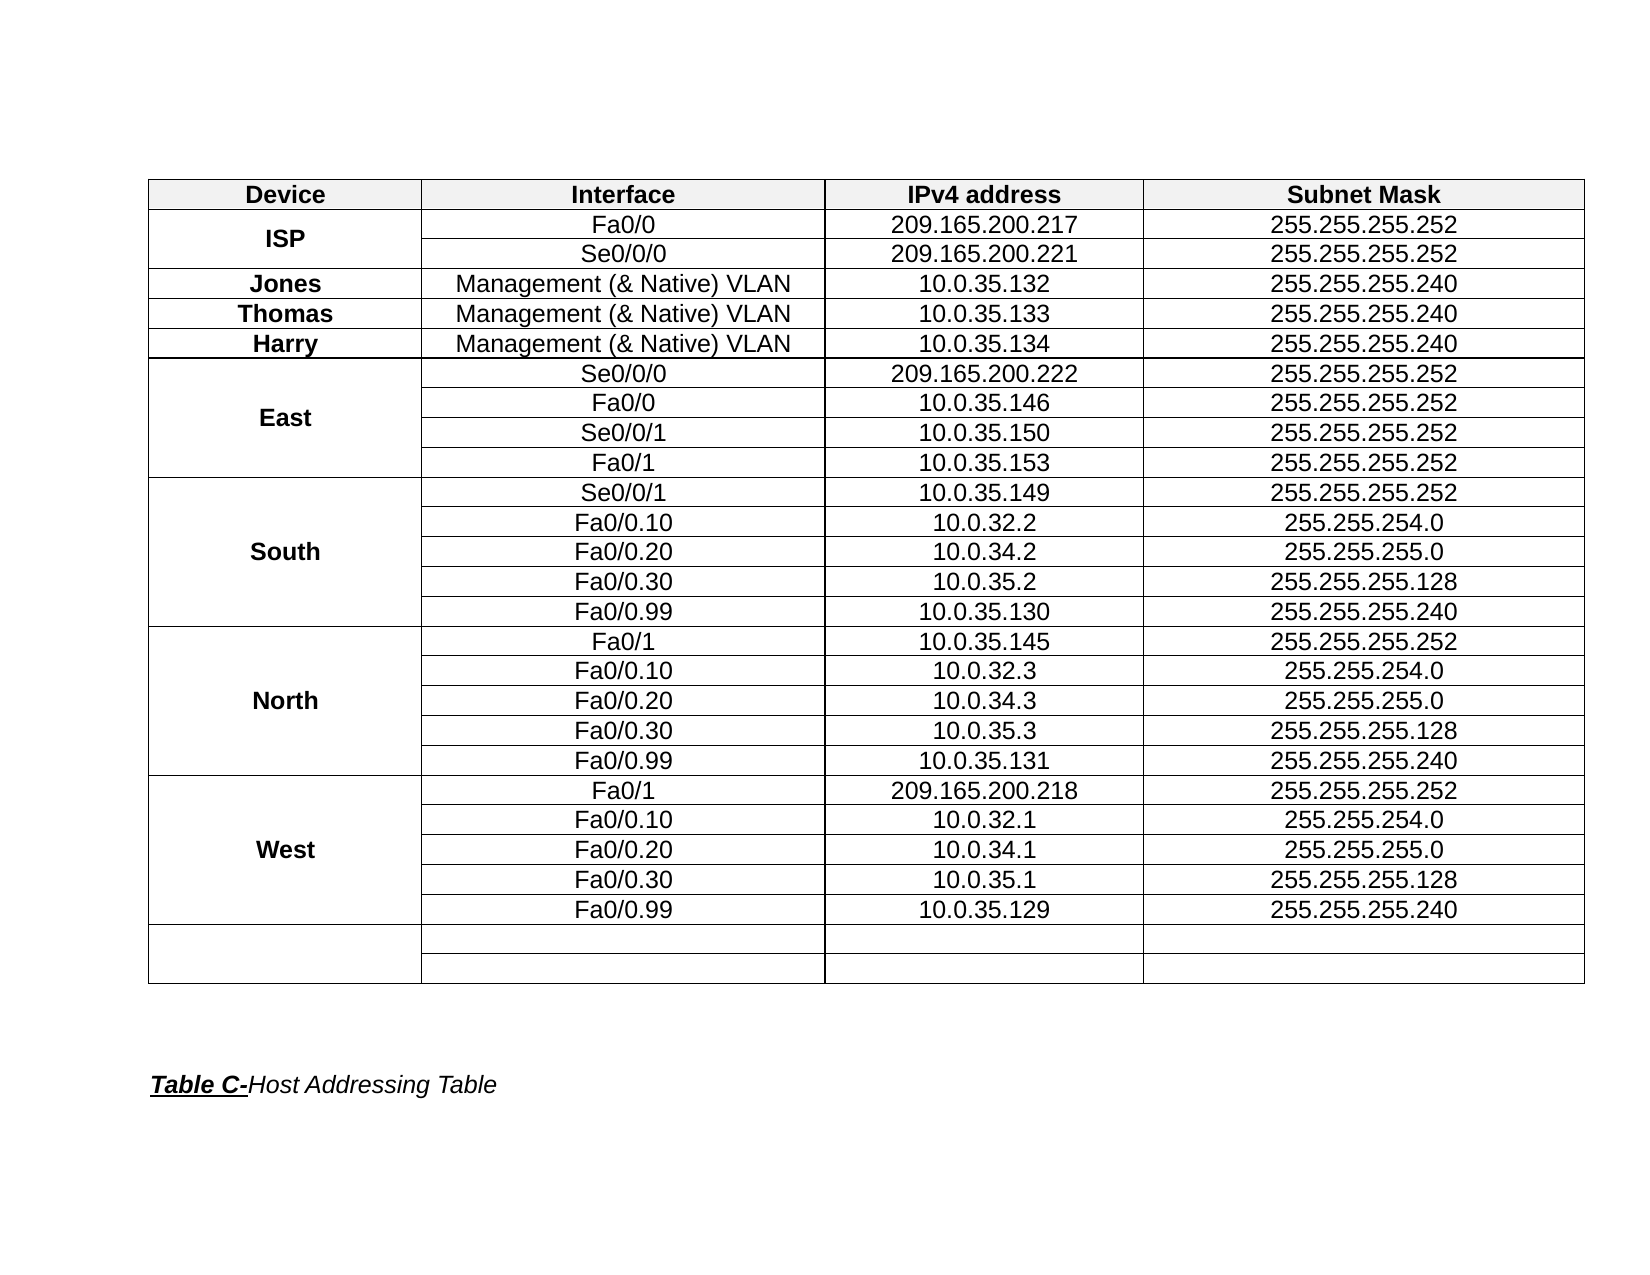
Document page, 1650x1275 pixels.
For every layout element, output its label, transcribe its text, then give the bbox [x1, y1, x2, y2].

table_cell Fa0/1 [422, 448, 824, 477]
table_cell 10.0.35.131 [826, 746, 1143, 774]
table_cell 10.0.32.1 [826, 805, 1143, 834]
table_cell Management (& Native) VLAN [422, 269, 824, 298]
table_cell Fa0/0 [422, 388, 824, 417]
table_cell Se0/0/0 [422, 239, 824, 268]
table_cell Fa0/0.30 [422, 567, 824, 596]
table_cell Se0/0/1 [422, 418, 824, 447]
table_cell 10.0.34.1 [826, 835, 1143, 864]
table_cell 10.0.32.3 [826, 656, 1143, 685]
table_cell [826, 925, 1143, 953]
table_cell 10.0.35.146 [826, 388, 1143, 417]
table_cell 255.255.255.240 [1144, 746, 1584, 774]
table_cell East [149, 359, 421, 477]
table_cell 10.0.34.2 [826, 537, 1143, 566]
table_cell 10.0.35.1 [826, 865, 1143, 894]
table_cell 209.165.200.218 [826, 776, 1143, 804]
table_cell 255.255.255.0 [1144, 835, 1584, 864]
table_cell 10.0.35.2 [826, 567, 1143, 596]
table_cell [149, 953, 421, 983]
table_cell Fa0/0.20 [422, 686, 824, 715]
table_cell [149, 925, 421, 953]
table_cell Harry [149, 329, 421, 357]
table_cell South [149, 478, 421, 626]
table_cell [1144, 925, 1584, 953]
table_cell 255.255.255.240 [1144, 299, 1584, 328]
table_cell West [149, 776, 421, 923]
table_cell Fa0/0.10 [422, 805, 824, 834]
table_cell [826, 954, 1143, 983]
table_cell 255.255.255.128 [1144, 567, 1584, 596]
table_cell 255.255.255.252 [1144, 388, 1584, 417]
table_cell 10.0.35.3 [826, 716, 1143, 745]
table_cell 255.255.255.0 [1144, 686, 1584, 715]
table_cell Se0/0/1 [422, 478, 824, 506]
table_cell 255.255.255.240 [1144, 597, 1584, 626]
table_cell 255.255.255.252 [1144, 210, 1584, 238]
table_cell 10.0.35.145 [826, 627, 1143, 655]
table_cell 10.0.35.132 [826, 269, 1143, 298]
table_cell 255.255.255.252 [1144, 359, 1584, 387]
table_header Device [149, 180, 421, 208]
table_cell Fa0/0.10 [422, 656, 824, 685]
table_cell 255.255.255.240 [1144, 269, 1584, 298]
table_cell 10.0.32.2 [826, 507, 1143, 536]
table_cell 255.255.255.252 [1144, 239, 1584, 268]
table_cell 255.255.255.240 [1144, 895, 1584, 923]
table_cell Fa0/0.99 [422, 895, 824, 923]
table_header IPv4 address [826, 180, 1143, 208]
table_cell 255.255.255.252 [1144, 776, 1584, 804]
table_cell Jones [149, 269, 421, 298]
table_cell Fa0/0.30 [422, 865, 824, 894]
table_cell Management (& Native) VLAN [422, 329, 824, 357]
table_cell Fa0/0.30 [422, 716, 824, 745]
table_cell 255.255.254.0 [1144, 805, 1584, 834]
table_cell Fa0/0.10 [422, 507, 824, 536]
table_cell 10.0.35.129 [826, 895, 1143, 923]
table_cell 255.255.255.252 [1144, 448, 1584, 477]
table_cell 255.255.255.128 [1144, 865, 1584, 894]
table_cell 255.255.255.252 [1144, 478, 1584, 506]
table_cell 209.165.200.217 [826, 210, 1143, 238]
table_cell North [149, 627, 421, 774]
table_cell Fa0/1 [422, 776, 824, 804]
table_cell Se0/0/0 [422, 359, 824, 387]
table_cell Fa0/0.20 [422, 835, 824, 864]
table_cell 10.0.35.150 [826, 418, 1143, 447]
table_cell 255.255.254.0 [1144, 507, 1584, 536]
table_header Subnet Mask [1144, 180, 1584, 208]
table_cell Fa0/0.99 [422, 746, 824, 774]
table_cell [1144, 954, 1584, 983]
table_cell 10.0.35.130 [826, 597, 1143, 626]
table_cell Fa0/0 [422, 210, 824, 238]
table_cell [422, 954, 824, 983]
table_cell 10.0.34.3 [826, 686, 1143, 715]
table_cell 209.165.200.221 [826, 239, 1143, 268]
table_cell 255.255.255.252 [1144, 418, 1584, 447]
table_cell Fa0/1 [422, 627, 824, 655]
table_cell 10.0.35.133 [826, 299, 1143, 328]
table_cell 10.0.35.149 [826, 478, 1143, 506]
text Table C-Host Addressing Table [150, 1070, 1500, 1099]
table_cell Fa0/0.20 [422, 537, 824, 566]
table_cell 255.255.255.0 [1144, 537, 1584, 566]
table_cell [422, 925, 824, 953]
table_cell 209.165.200.222 [826, 359, 1143, 387]
table_cell Thomas [149, 299, 421, 328]
table_cell 255.255.255.240 [1144, 329, 1584, 357]
table_cell Management (& Native) VLAN [422, 299, 824, 328]
table_cell 10.0.35.153 [826, 448, 1143, 477]
table_cell 255.255.254.0 [1144, 656, 1584, 685]
table_cell Fa0/0.99 [422, 597, 824, 626]
table_cell ISP [149, 210, 421, 268]
table_header Interface [422, 180, 824, 208]
table_cell 10.0.35.134 [826, 329, 1143, 357]
table_cell 255.255.255.252 [1144, 627, 1584, 655]
table_cell 255.255.255.128 [1144, 716, 1584, 745]
